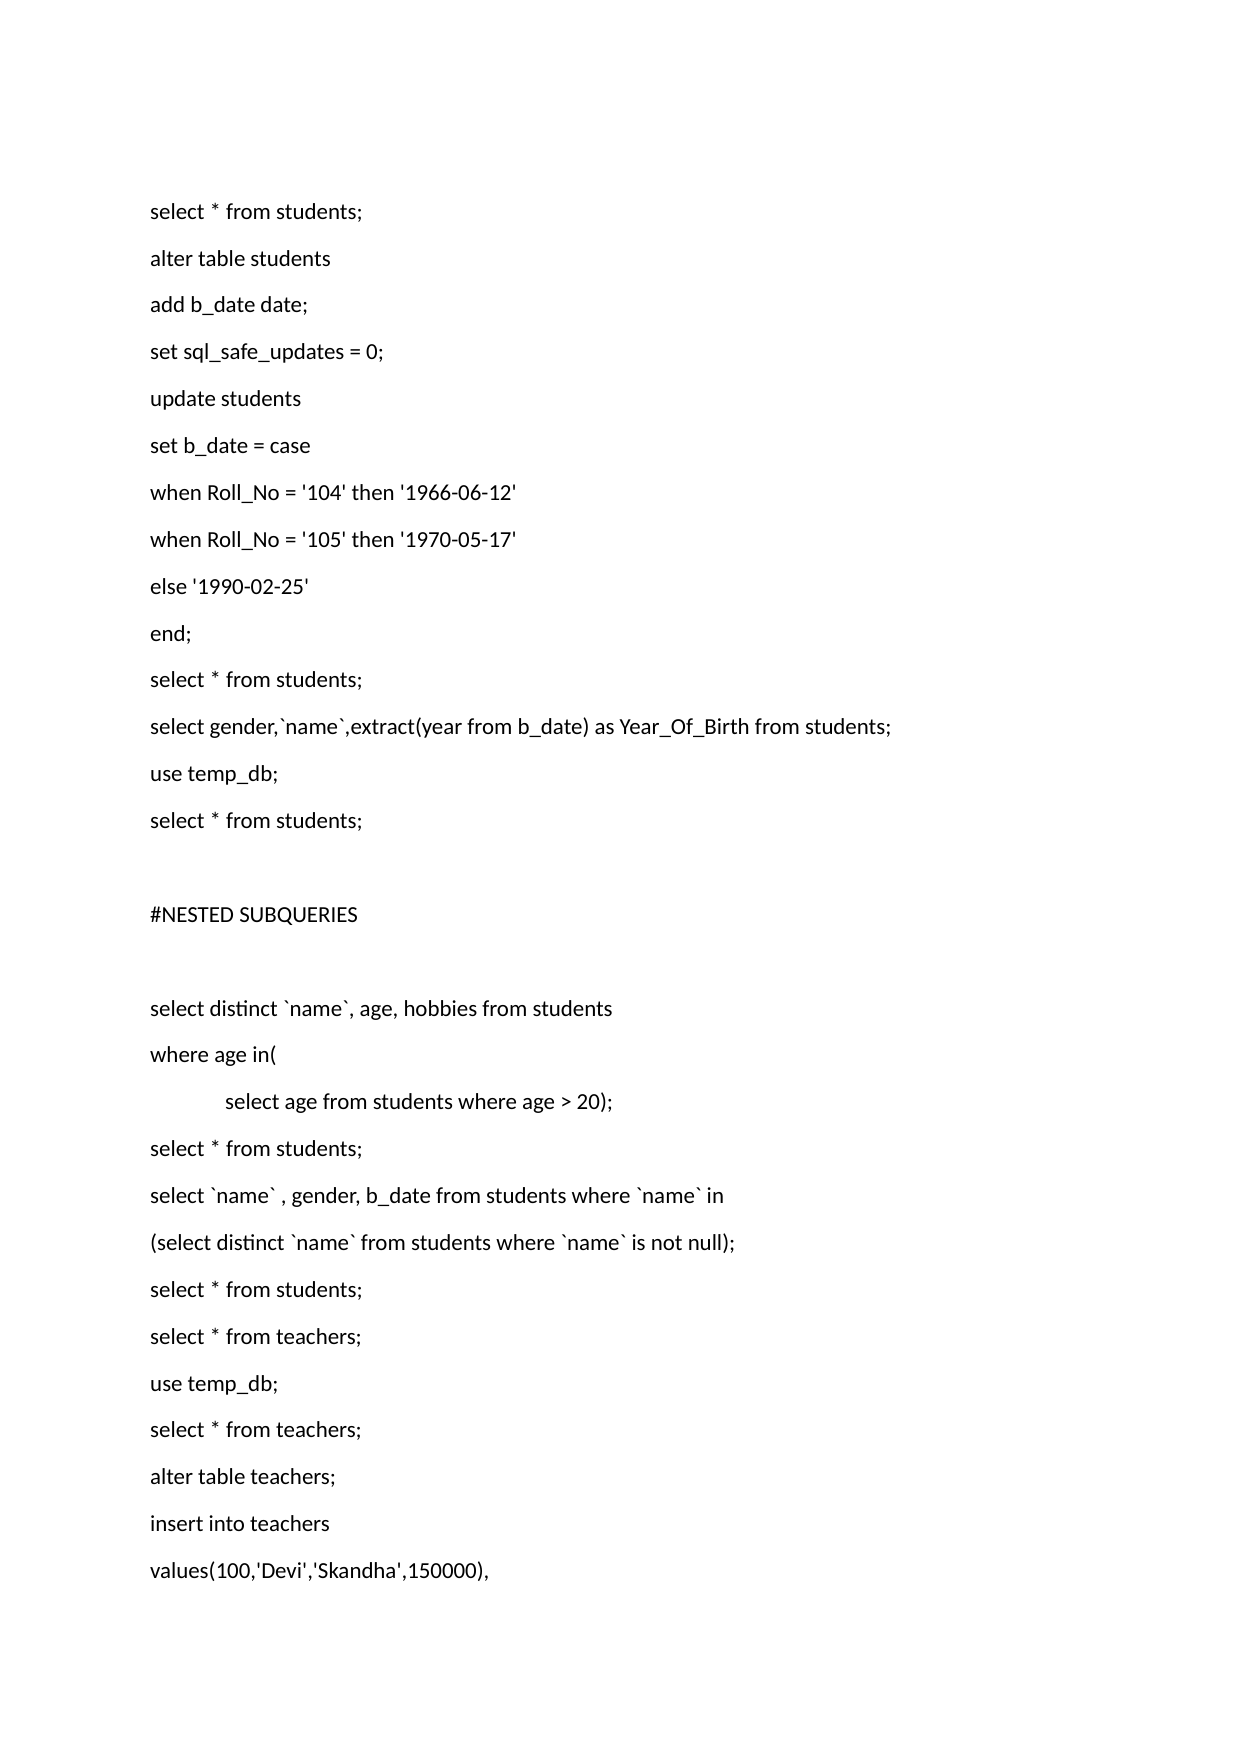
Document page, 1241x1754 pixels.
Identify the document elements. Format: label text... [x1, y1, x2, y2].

text select age from students where age > 20); [150, 1087, 1090, 1116]
text values(100,'Devi','Skandha',150000), [150, 1556, 1090, 1584]
text set b_date = case [150, 431, 1090, 459]
text when Roll_No = '105' then '1970-05-17' [150, 525, 1090, 553]
text use temp_db; [150, 759, 1090, 787]
text use temp_db; [150, 1369, 1090, 1397]
text select * from students; [150, 1134, 1090, 1162]
text select * from students; [150, 666, 1090, 694]
text else '1990-02-25' [150, 572, 1090, 600]
text select * from teachers; [150, 1322, 1090, 1350]
text when Roll_No = '104' then '1966-06-12' [150, 478, 1090, 506]
text select * from students; [150, 197, 1090, 225]
text alter table students [150, 244, 1090, 272]
text add b_date date; [150, 291, 1090, 319]
text select * from students; [150, 806, 1090, 834]
text select * from students; [150, 1275, 1090, 1303]
text (select distinct `name` from students where `name` is not null); [150, 1228, 1090, 1256]
text select `name` , gender, b_date from students where `name` in [150, 1181, 1090, 1209]
text where age in( [150, 1041, 1090, 1069]
text insert into teachers [150, 1509, 1090, 1537]
text select gender,`name`,extract(year from b_date) as Year_Of_Birth from students; [150, 712, 1090, 741]
text select distinct `name`, age, hobbies from students [150, 994, 1090, 1022]
text alter table teachers; [150, 1462, 1090, 1491]
text #NESTED SUBQUERIES [150, 900, 1090, 928]
text update students [150, 384, 1090, 412]
text select * from teachers; [150, 1416, 1090, 1444]
text end; [150, 619, 1090, 647]
text set sql_safe_updates = 0; [150, 337, 1090, 366]
